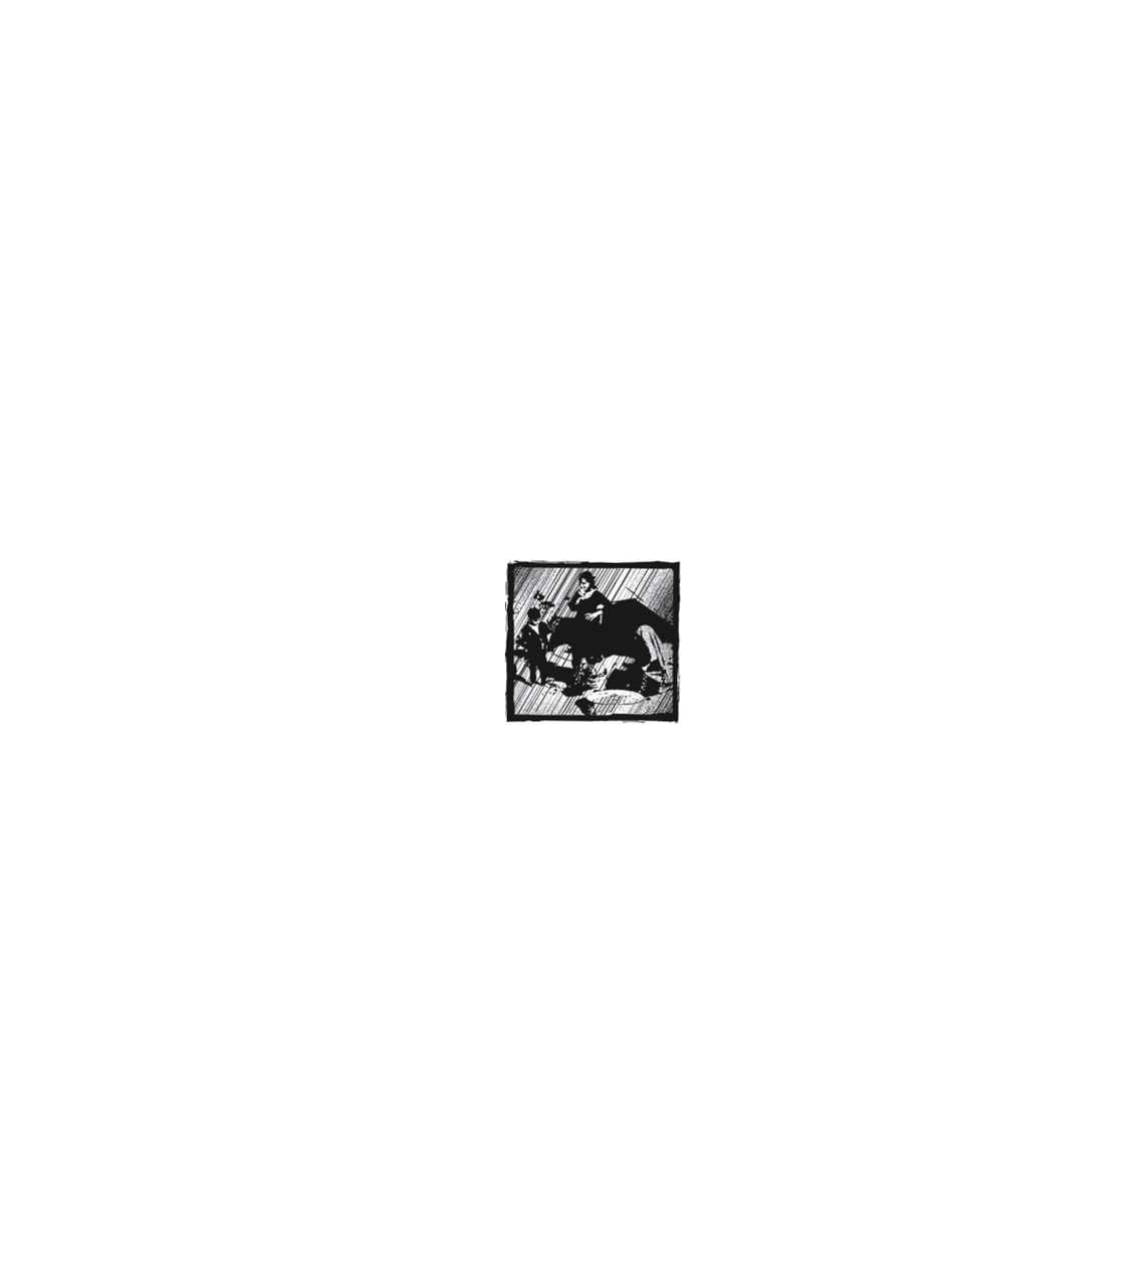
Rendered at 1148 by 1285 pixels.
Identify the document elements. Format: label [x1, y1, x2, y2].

picture [504, 559, 682, 725]
